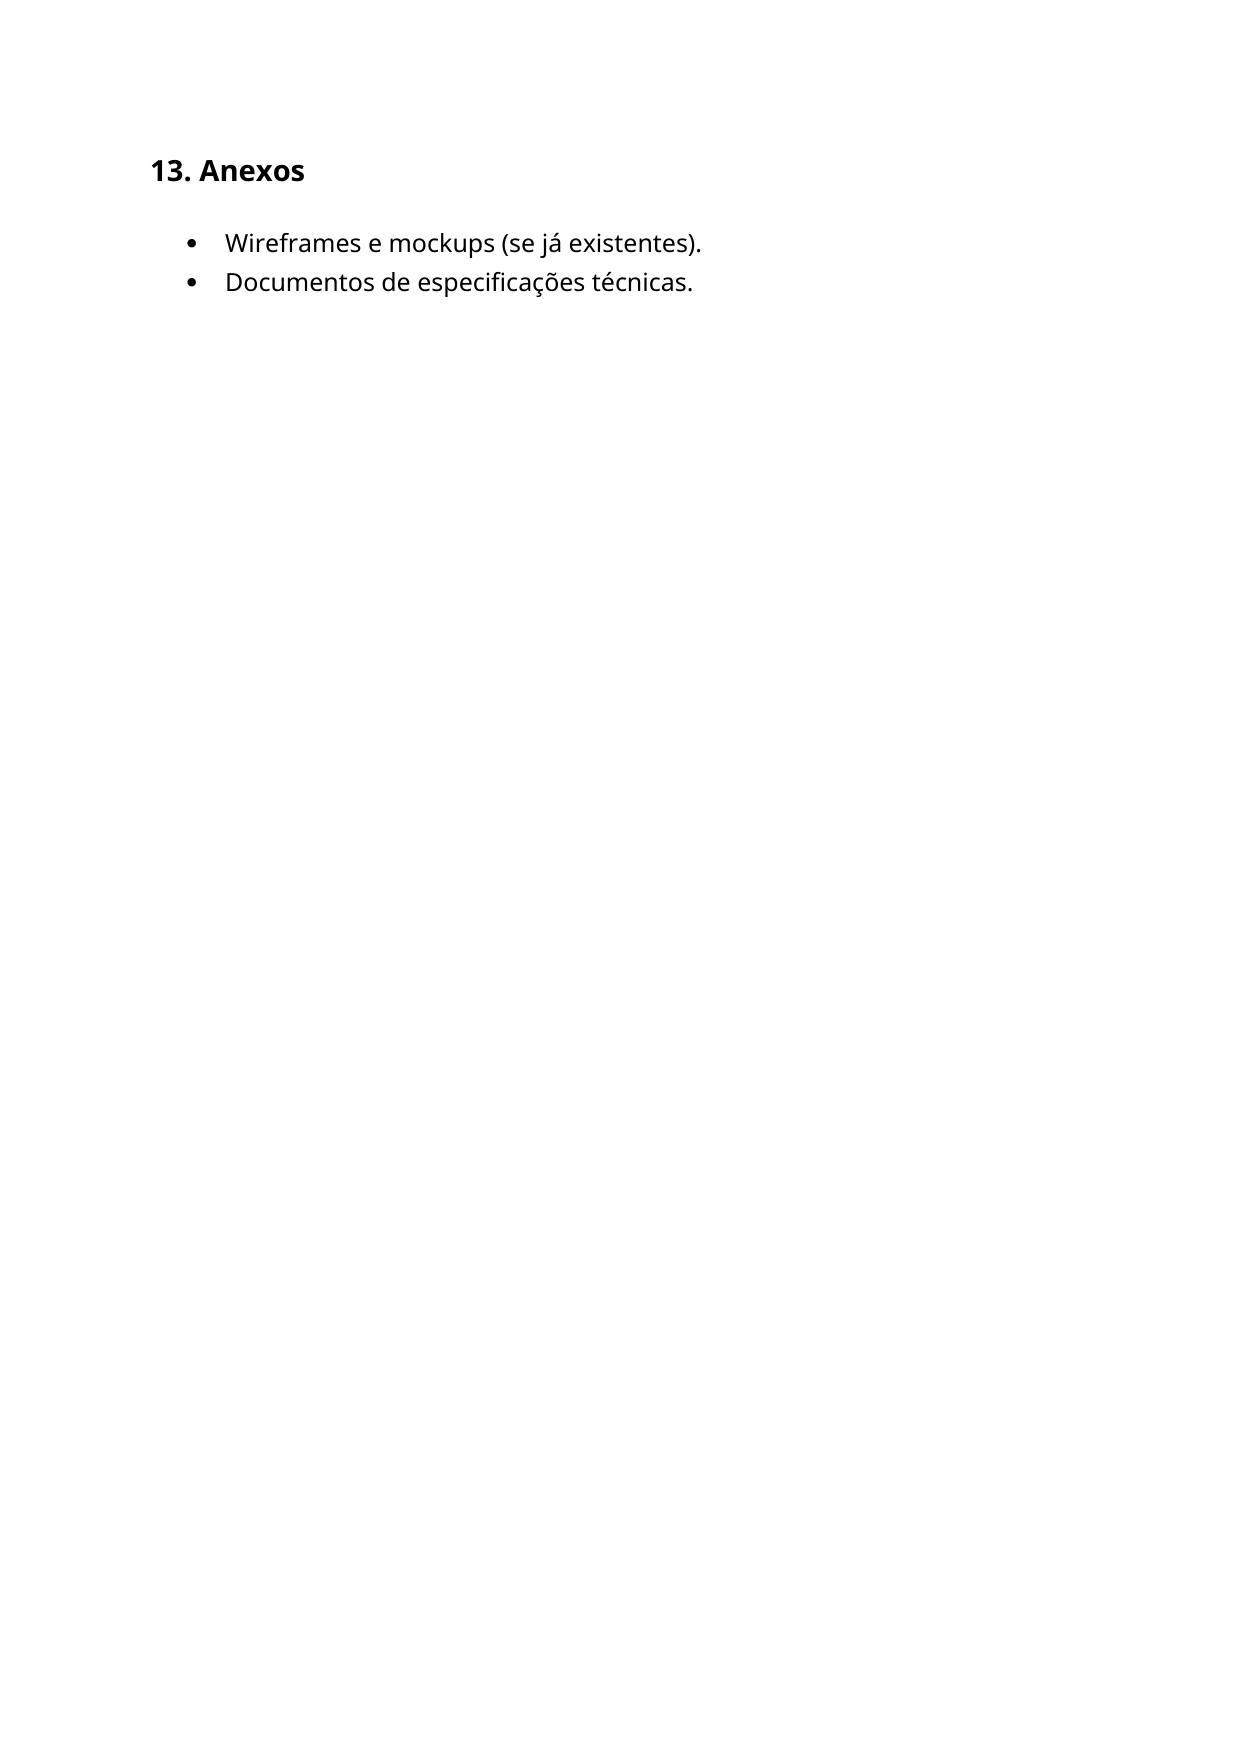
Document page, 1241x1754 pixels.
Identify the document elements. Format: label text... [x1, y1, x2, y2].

subtitle 13. Anexos [150, 150, 1090, 190]
list Documentos de especificações técnicas. [187, 265, 1090, 299]
list Wireframes e mockups (se já existentes). [187, 225, 1090, 259]
